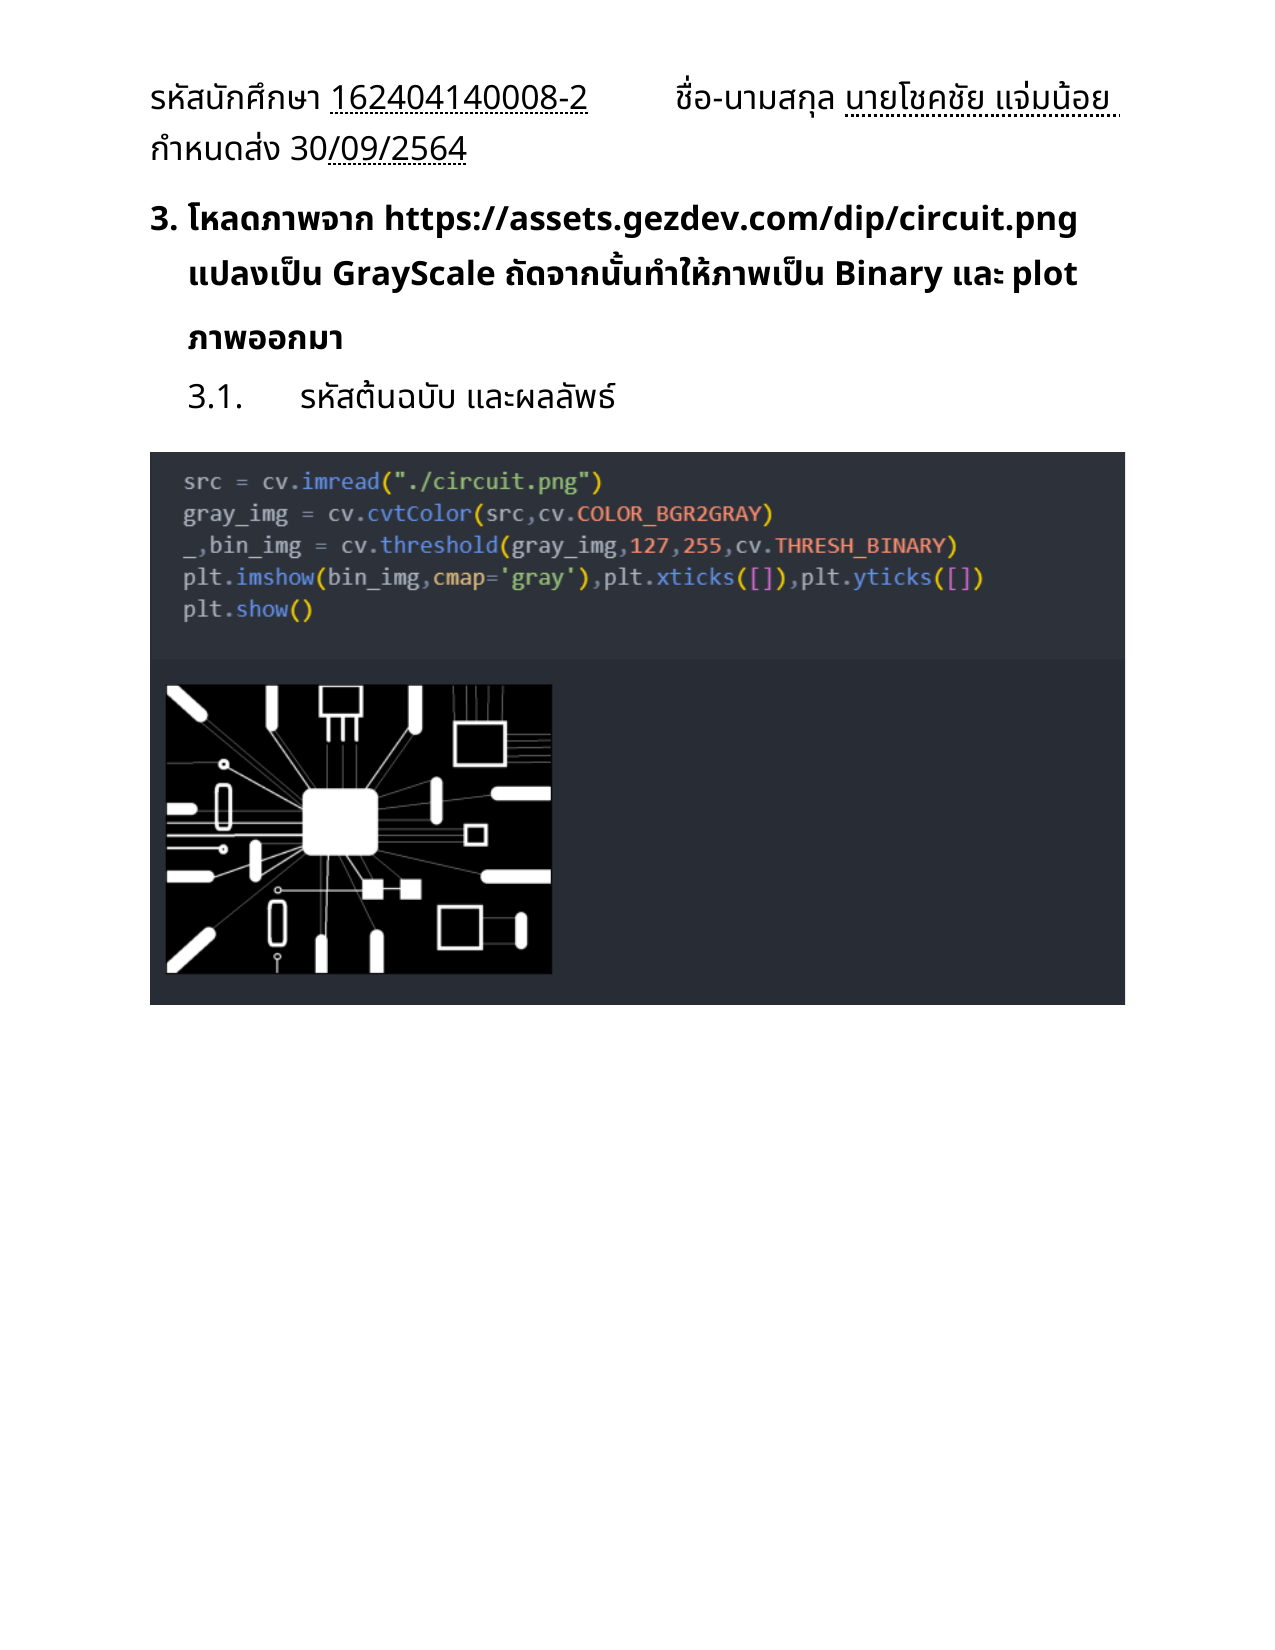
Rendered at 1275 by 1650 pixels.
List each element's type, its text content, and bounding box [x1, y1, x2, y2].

picture [150, 452, 1125, 1005]
list รหัสต้นฉบับ และผลลัพธ์ [187, 373, 1125, 423]
list โหลดภาพจาก https://assets.gezdev.com/dip/circuit.png แปลงเป็น GrayScale ถัดจากนั้นทำให้ภาพเป็น Binary และplot ภาพออกมา [150, 195, 1125, 368]
